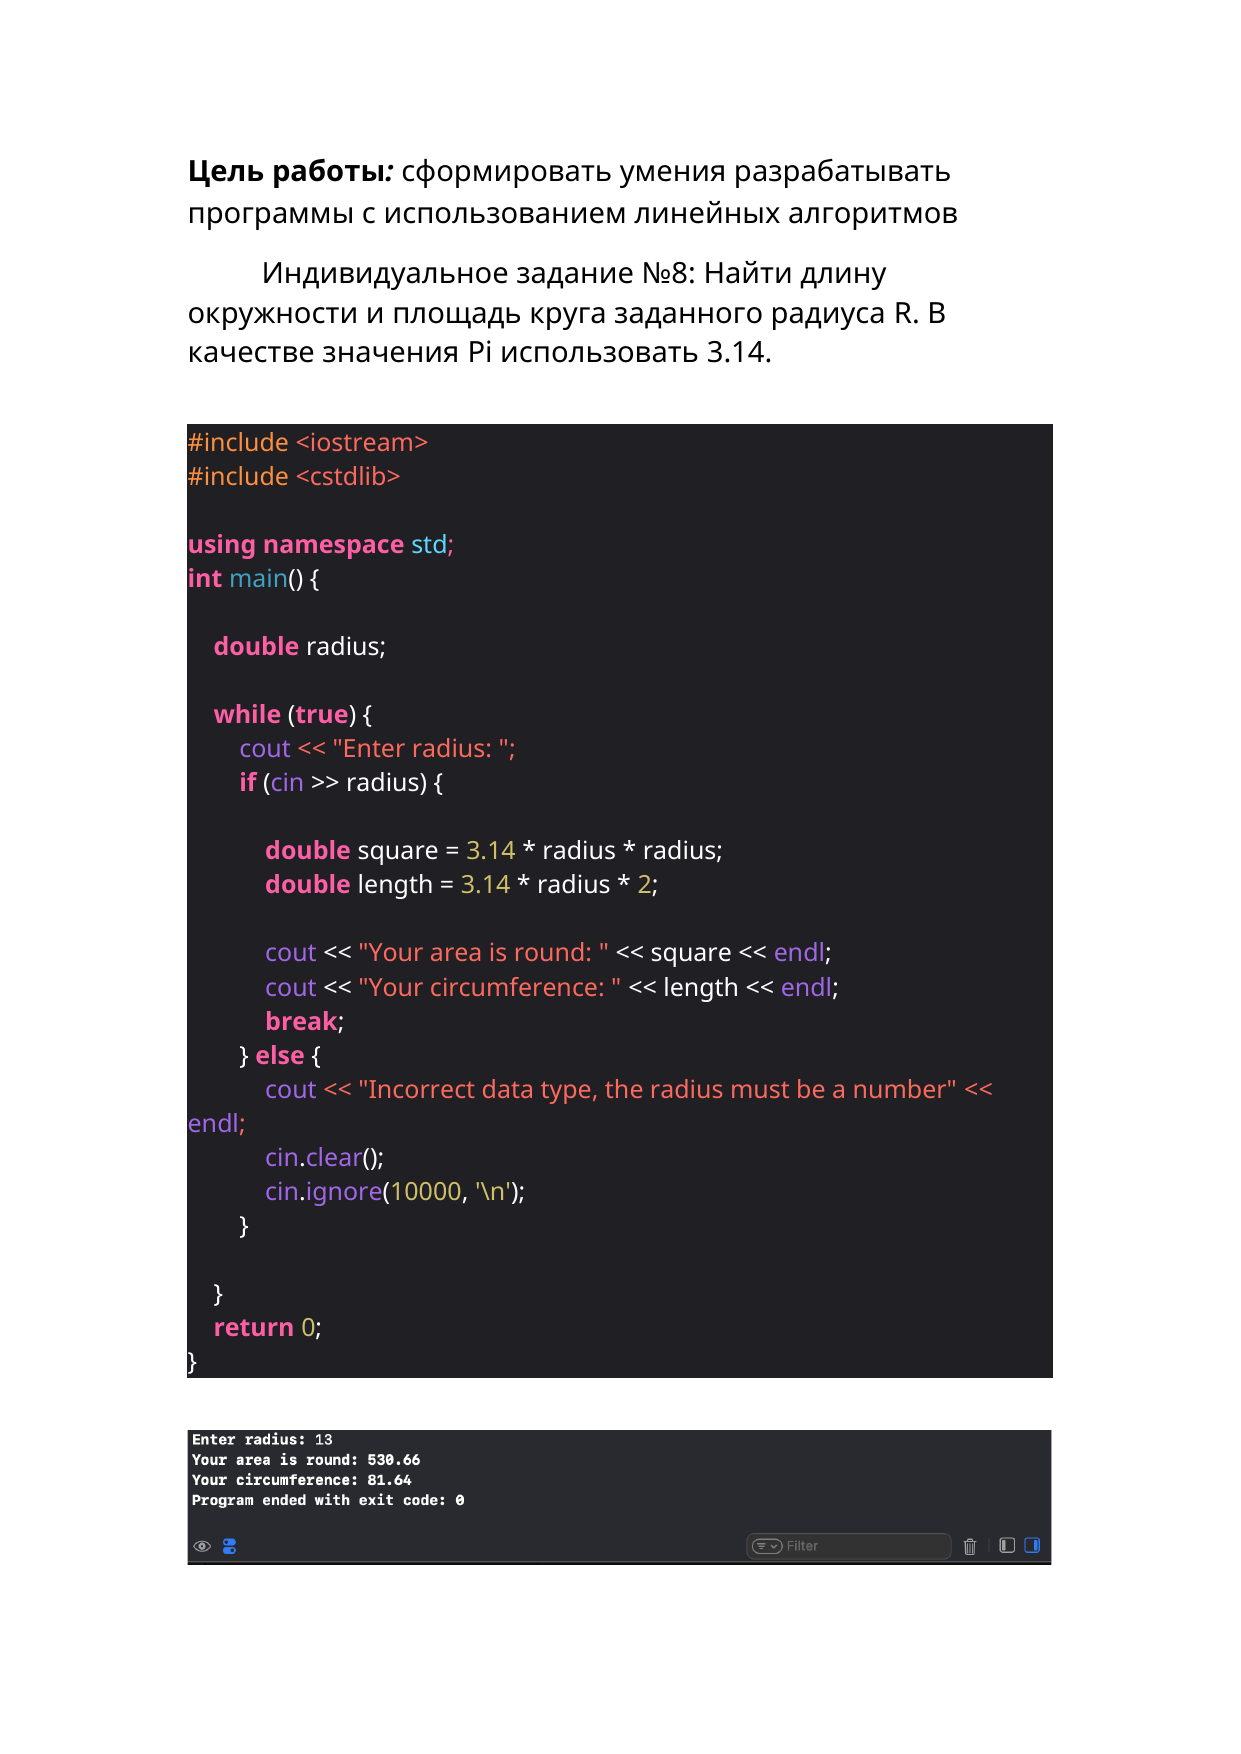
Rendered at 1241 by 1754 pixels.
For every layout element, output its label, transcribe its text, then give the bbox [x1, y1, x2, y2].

text double length = 3.14 * radius * 2; [187, 867, 1053, 901]
text Индивидуальное задание №8: Найти длину окружности и площадь круга заданного радиуса R. В качестве значения Pi использовать 3.14. [187, 252, 1053, 371]
text while (true) { [187, 697, 1053, 731]
picture [187, 1430, 1052, 1565]
text return 0; [187, 1310, 1053, 1344]
text cout << "Your area is round: " << square << endl; [187, 935, 1053, 969]
text int main() { [187, 560, 1053, 594]
text #include <iostream> [187, 424, 1053, 458]
text if (cin >> radius) { [187, 765, 1053, 799]
text cout << "Enter radius: "; [187, 731, 1053, 765]
text cin.clear(); [187, 1139, 1053, 1173]
text break; [187, 1003, 1053, 1037]
text cout << "Your circumference: " << length << endl; [187, 969, 1053, 1003]
text } else { [187, 1037, 1053, 1071]
text cout << "Incorrect data type, the radius must be a number" << endl; [187, 1071, 1053, 1139]
text } [187, 1276, 1053, 1310]
text #include <cstdlib> [187, 458, 1053, 492]
text double radius; [187, 628, 1053, 663]
text double square = 3.14 * radius * radius; [187, 833, 1053, 867]
text cin.ignore(10000, '\n'); [187, 1173, 1053, 1208]
text using namespace std; [187, 526, 1053, 560]
text Цель работы: сформировать умения разрабатывать программы с использованием линейных алгоритмов [187, 150, 1053, 232]
text } [187, 1344, 1053, 1378]
text } [187, 1208, 1053, 1242]
